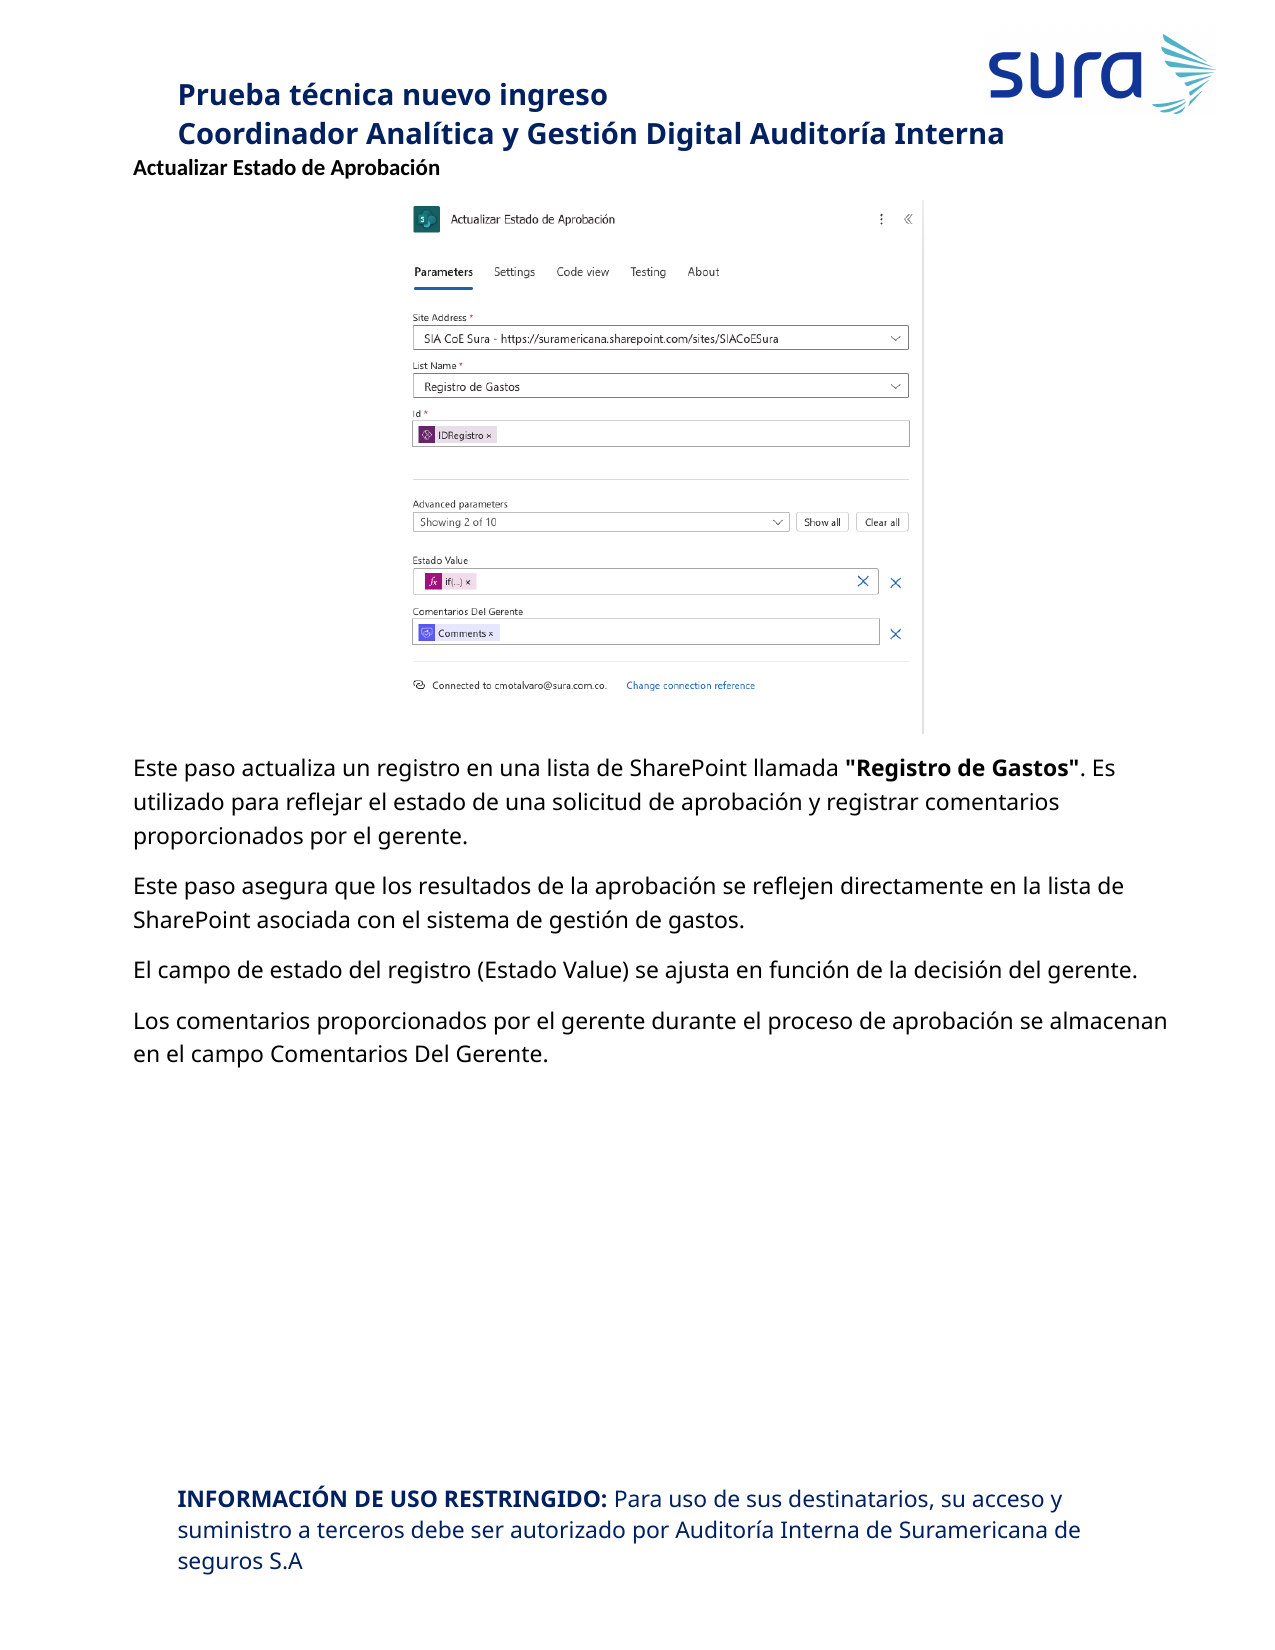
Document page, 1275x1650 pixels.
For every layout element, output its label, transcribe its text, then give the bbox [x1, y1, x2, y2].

text Este paso asegura que los resultados de la aprobación se reflejen directamente en la lista de SharePoint asociada con el sistema de gestión de gastos. [133, 870, 1196, 935]
picture [404, 200, 925, 734]
text Este paso actualiza un registro en una lista de SharePoint llamada "Registro de Gastos". Es utilizado para reflejar el estado de una solicitud de aprobación y registrar comentarios proporcionados por el gerente. [133, 752, 1196, 851]
text Los comentarios proporcionados por el gerente durante el proceso de aprobación se almacenan en el campo Comentarios Del Gerente. [133, 1005, 1196, 1070]
picture [984, 25, 1216, 116]
text Actualizar Estado de Aprobación [133, 153, 1196, 181]
text El campo de estado del registro (Estado Value) se ajusta en función de la decisión del gerente. [133, 954, 1196, 986]
